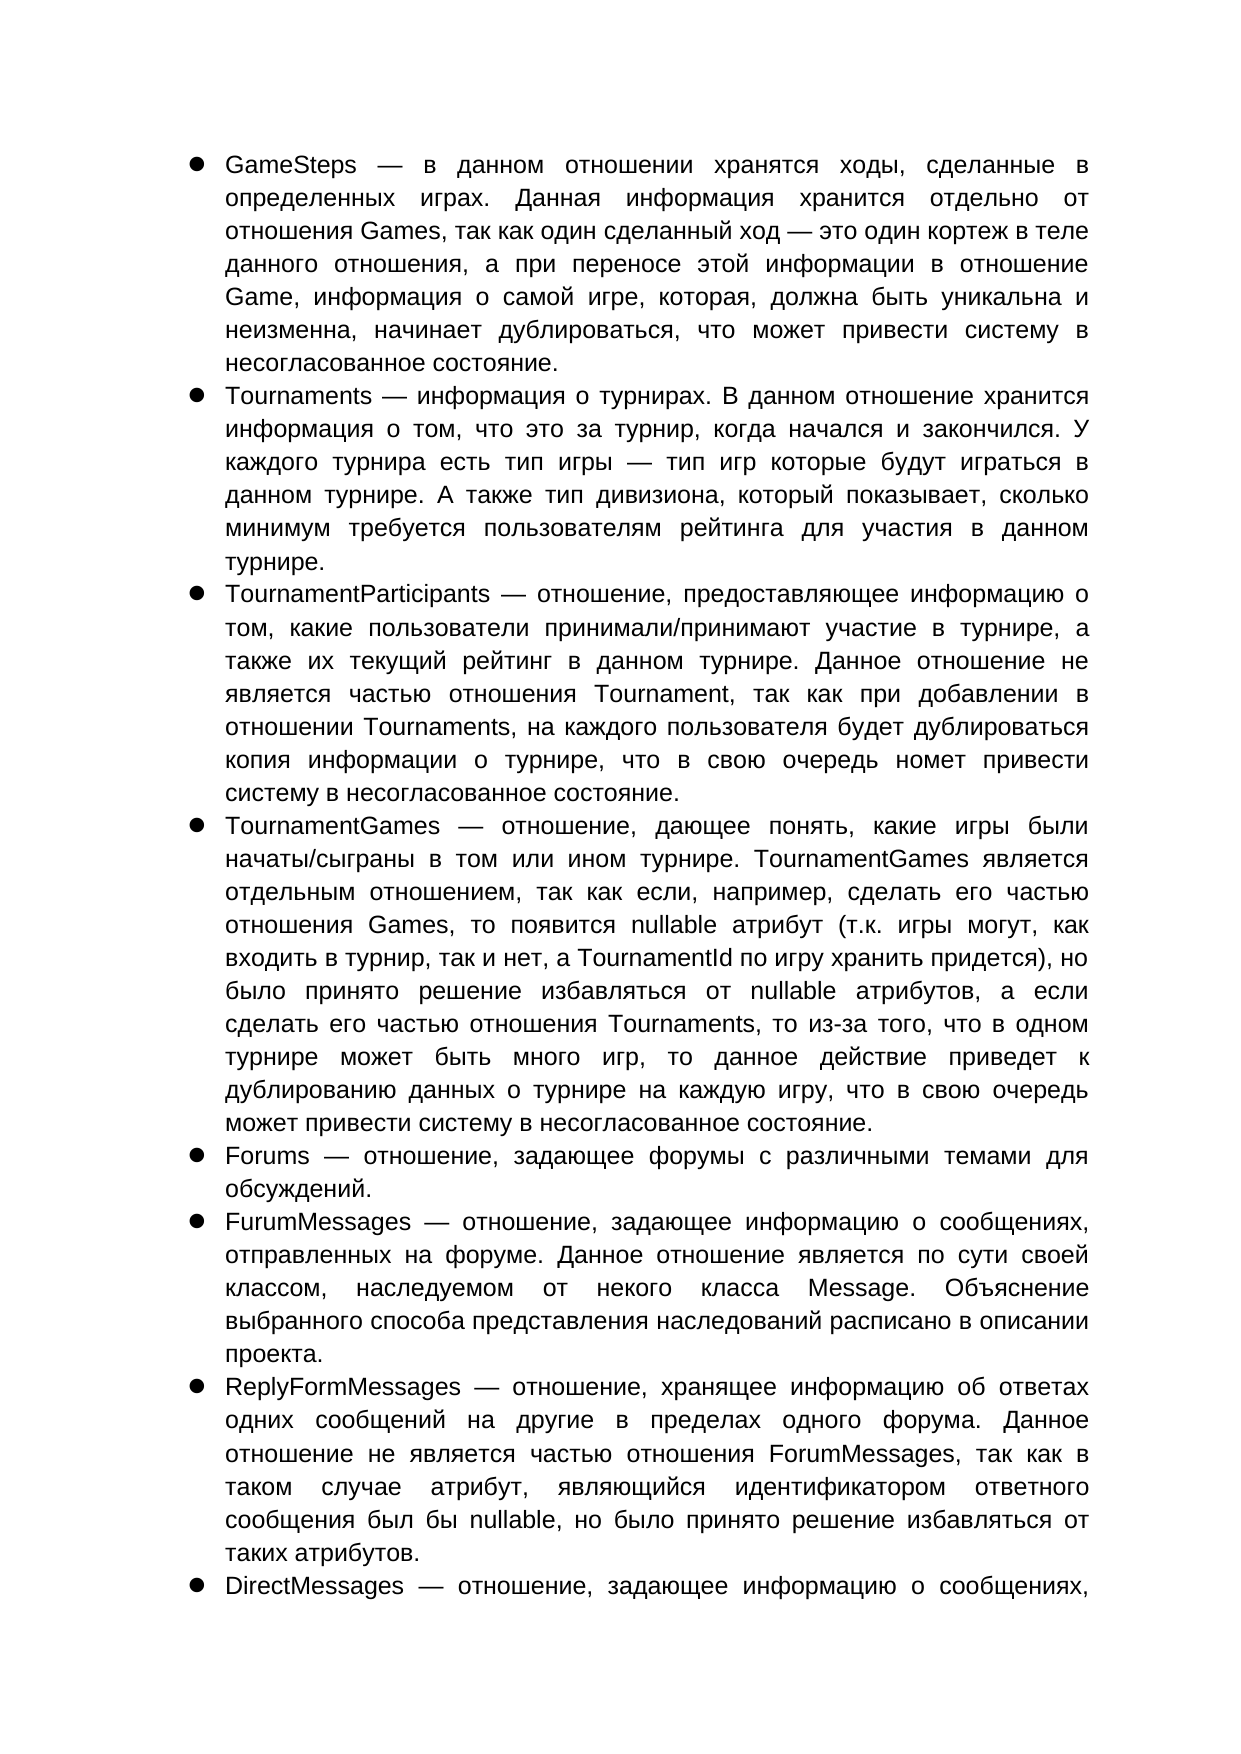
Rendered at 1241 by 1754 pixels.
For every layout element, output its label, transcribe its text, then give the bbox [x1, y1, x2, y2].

list Forums — отношение, задающее форумы с различными темами для обсуждений. [187, 1141, 1090, 1203]
list TournamentGames — отношение, дающее понять, какие игры были начаты/сыграны в том или ином турнире. TournamentGames является отдельным отношением, так как если, например, сделать его частью отношения Games, то появится nullable атрибут (т.к. игры могут, как входить в турнир, так и нет, а TournamentId по игру хранить придется), но было принято решение избавляться от nullable атрибутов, а если сделать его частью отношения Tournaments, то из-за того, что в одном турнире может быть много игр, то данное действие приведет к дублированию данных о турнире на каждую игру, что в свою очередь может привести систему в несогласованное состояние. [187, 811, 1090, 1137]
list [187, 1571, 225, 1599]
list TournamentParticipants — отношение, предоставляющее информацию о том, какие пользователи принимали/принимают участие в турнире, а также их текущий рейтинг в данном турнире. Данное отношение не является частью отношения Tournament, так как при добавлении в отношении Tournaments, на каждого пользователя будет дублироваться копия информации о турнире, что в свою очередь номет привести систему в несогласованное состояние. [187, 579, 1090, 806]
list Tournaments — информация о турнирах. В данном отношение хранится информация о том, что это за турнир, когда начался и закончился. У каждого турнира есть тип игры — тип игр которые будут играться в данном турнире. А также тип дивизиона, который показывает, сколько минимум требуется пользователям рейтинга для участия в данном турнире. [187, 381, 1090, 575]
list GameSteps — в данном отношении хранятся ходы, сделанные в определенных играх. Данная информация хранится отдельно от отношения Games, так как один сделанный ход — это один кортеж в теле данного отношения, а при переносе этой информации в отношение Game, информация о самой игре, которая, должна быть уникальна и неизменна, начинает дублироваться, что может привести систему в несогласованное состояние. [187, 150, 1090, 377]
list FurumMessages — отношение, задающее информацию о сообщениях, отправленных на форуме. Данное отношение является по сути своей классом, наследуемом от некого класса Message. Объяснение выбранного способа представления наследований расписано в описании проекта. [187, 1207, 1090, 1368]
list ReplyFormMessages — отношение, хранящее информацию об ответах одних сообщений на другие в пределах одного форума. Данное отношение не является частью отношения ForumMessages, так как в таком случае атрибут, являющийся идентификатором ответного сообщения был бы nullable, но было принято решение избавляться от таких атрибутов. [187, 1372, 1090, 1566]
